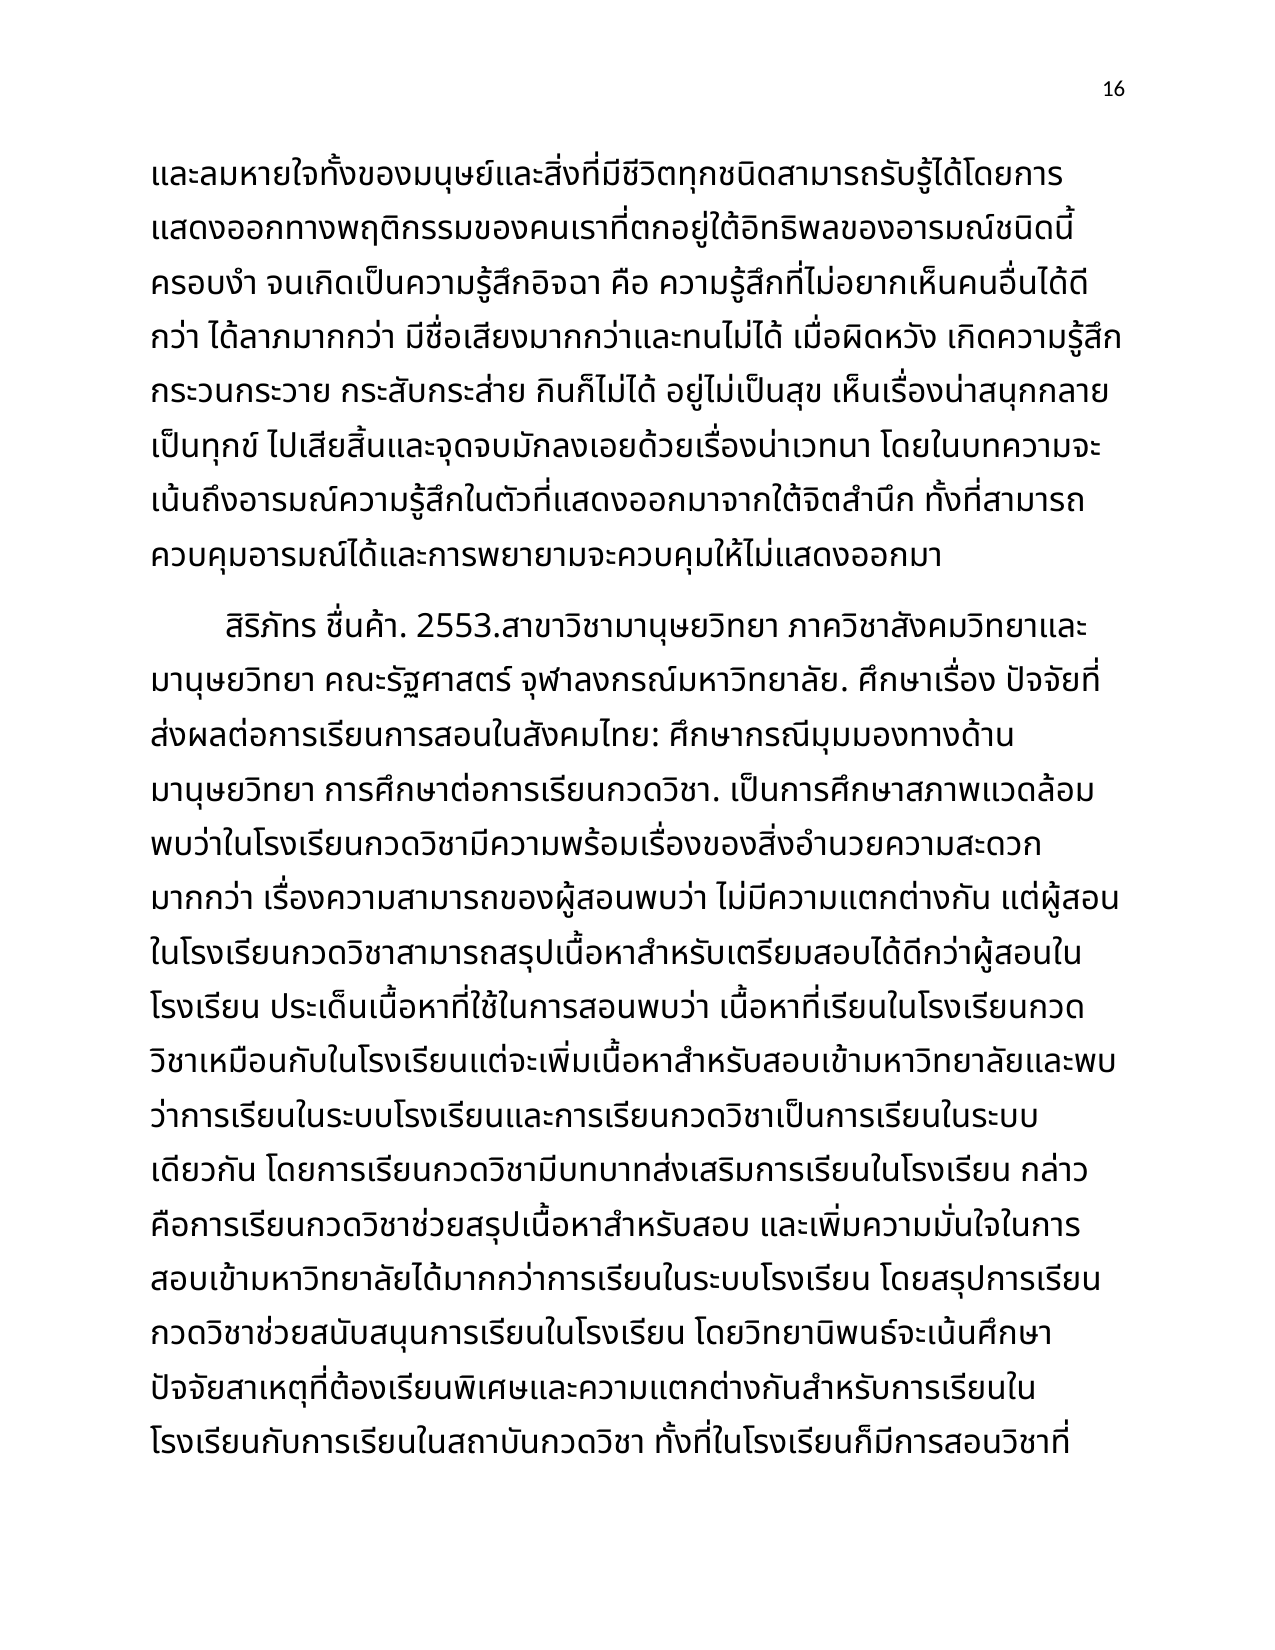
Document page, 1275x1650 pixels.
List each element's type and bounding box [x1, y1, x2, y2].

text [150, 602, 1125, 1468]
text [150, 150, 1125, 581]
